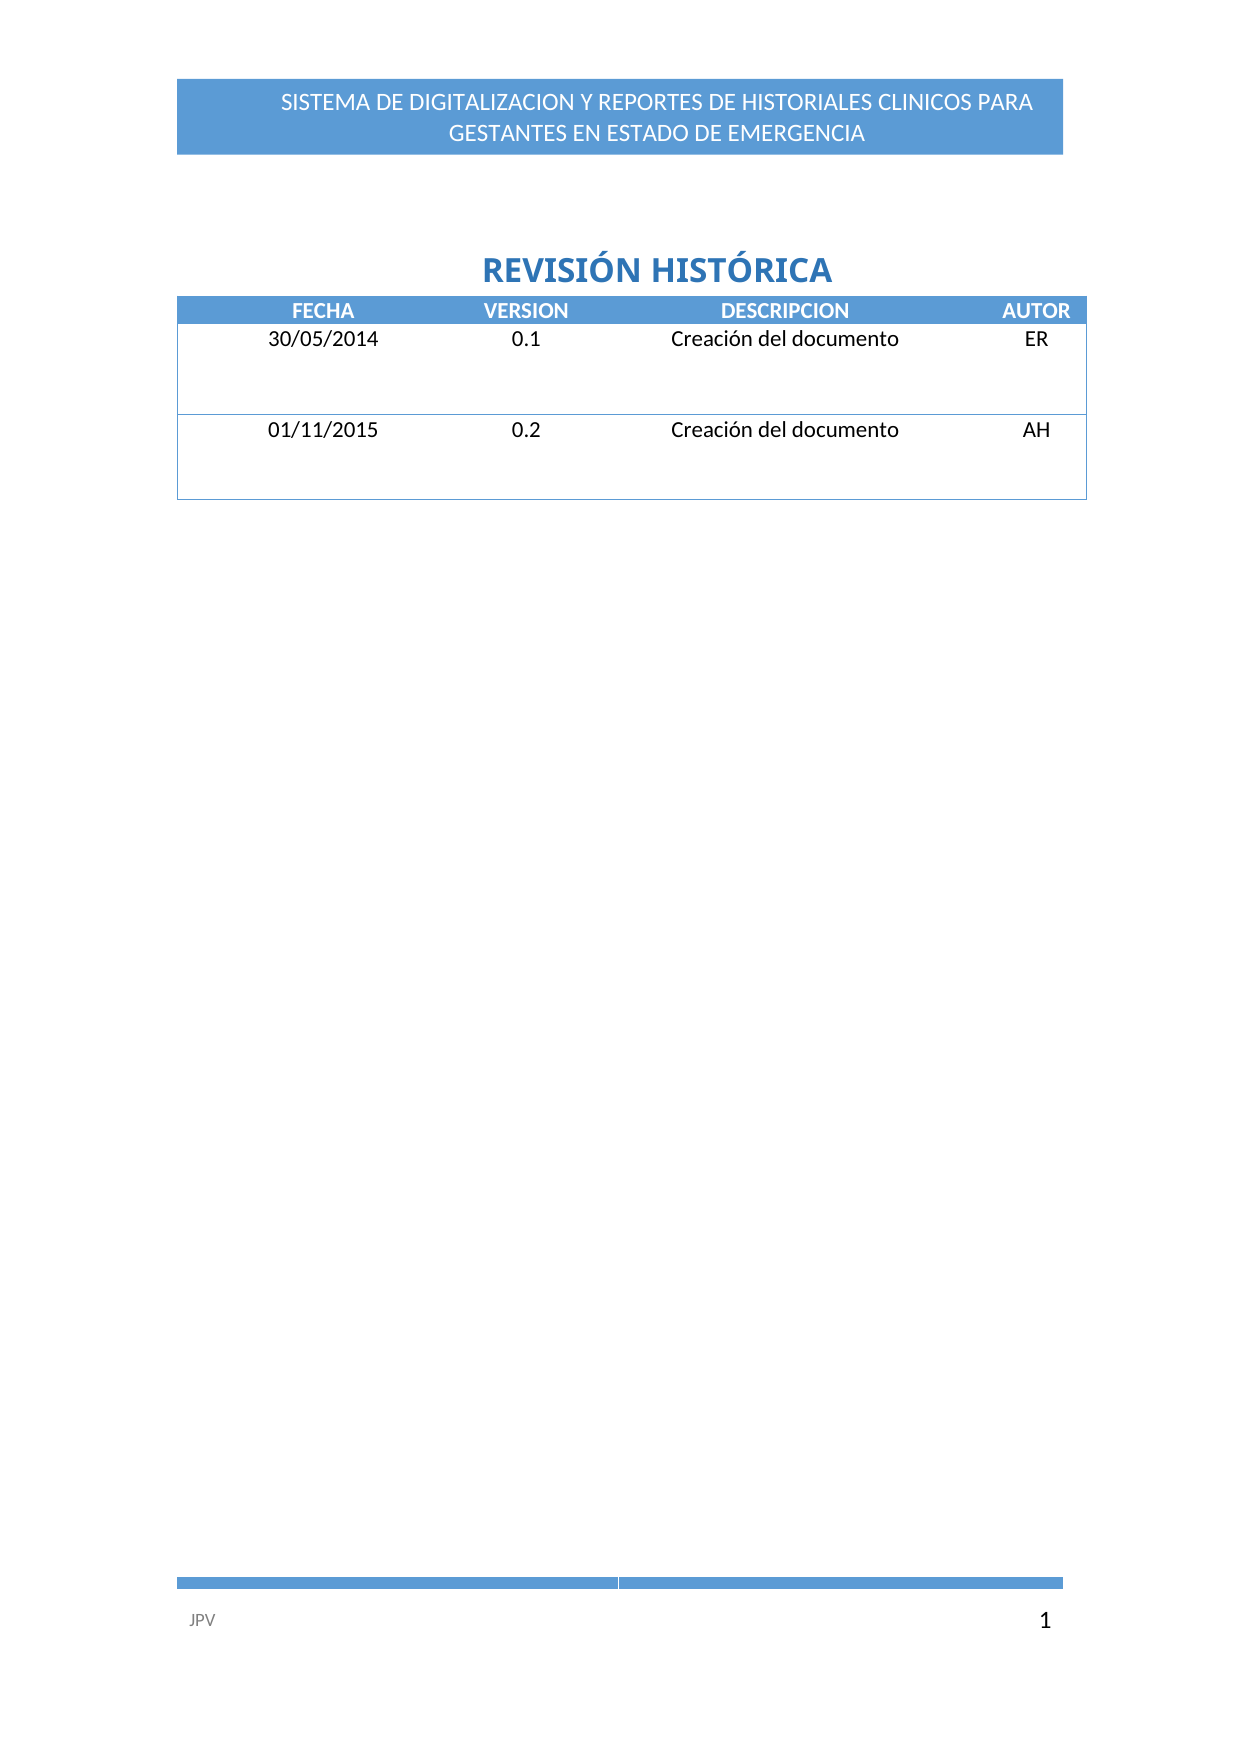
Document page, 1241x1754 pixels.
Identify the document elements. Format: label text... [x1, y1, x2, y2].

table_cell 0.1 [395, 325, 584, 414]
table_cell 30/05/2014 [178, 325, 395, 414]
table_cell 01/11/2015 [178, 415, 395, 499]
subtitle Revisión Histórica [251, 247, 1063, 292]
table_header DESCRIPCION [584, 297, 913, 324]
table_cell Creación del documento [584, 325, 913, 414]
table_cell ER [913, 325, 1086, 414]
table_cell 0.2 [395, 415, 584, 499]
table_header AUTOR [913, 297, 1086, 324]
table_header VERSION [395, 297, 584, 324]
table_header FECHA [178, 297, 395, 324]
table_cell AH [913, 415, 1086, 499]
table_cell Creación del documento [584, 415, 913, 499]
